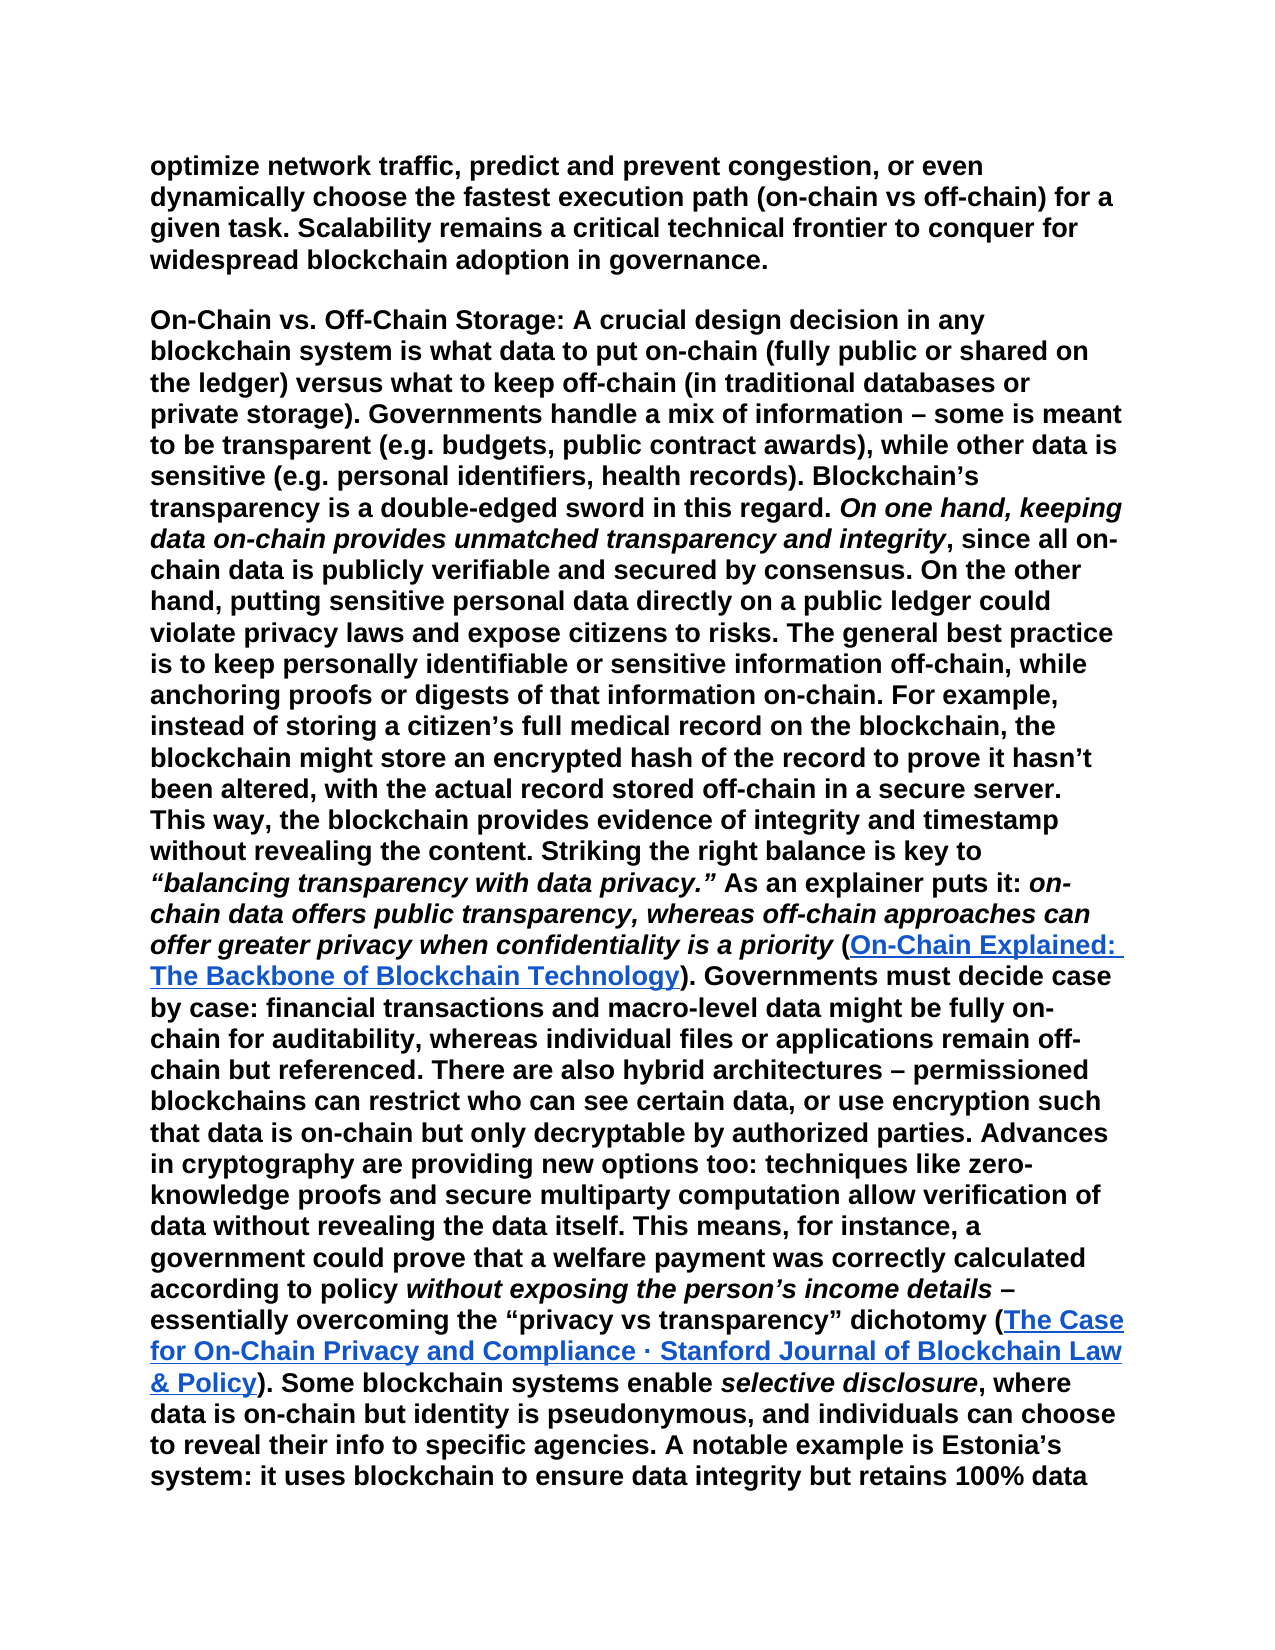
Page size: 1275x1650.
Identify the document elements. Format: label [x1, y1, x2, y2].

subtitle [150, 150, 1125, 275]
subtitle [150, 304, 1125, 1492]
